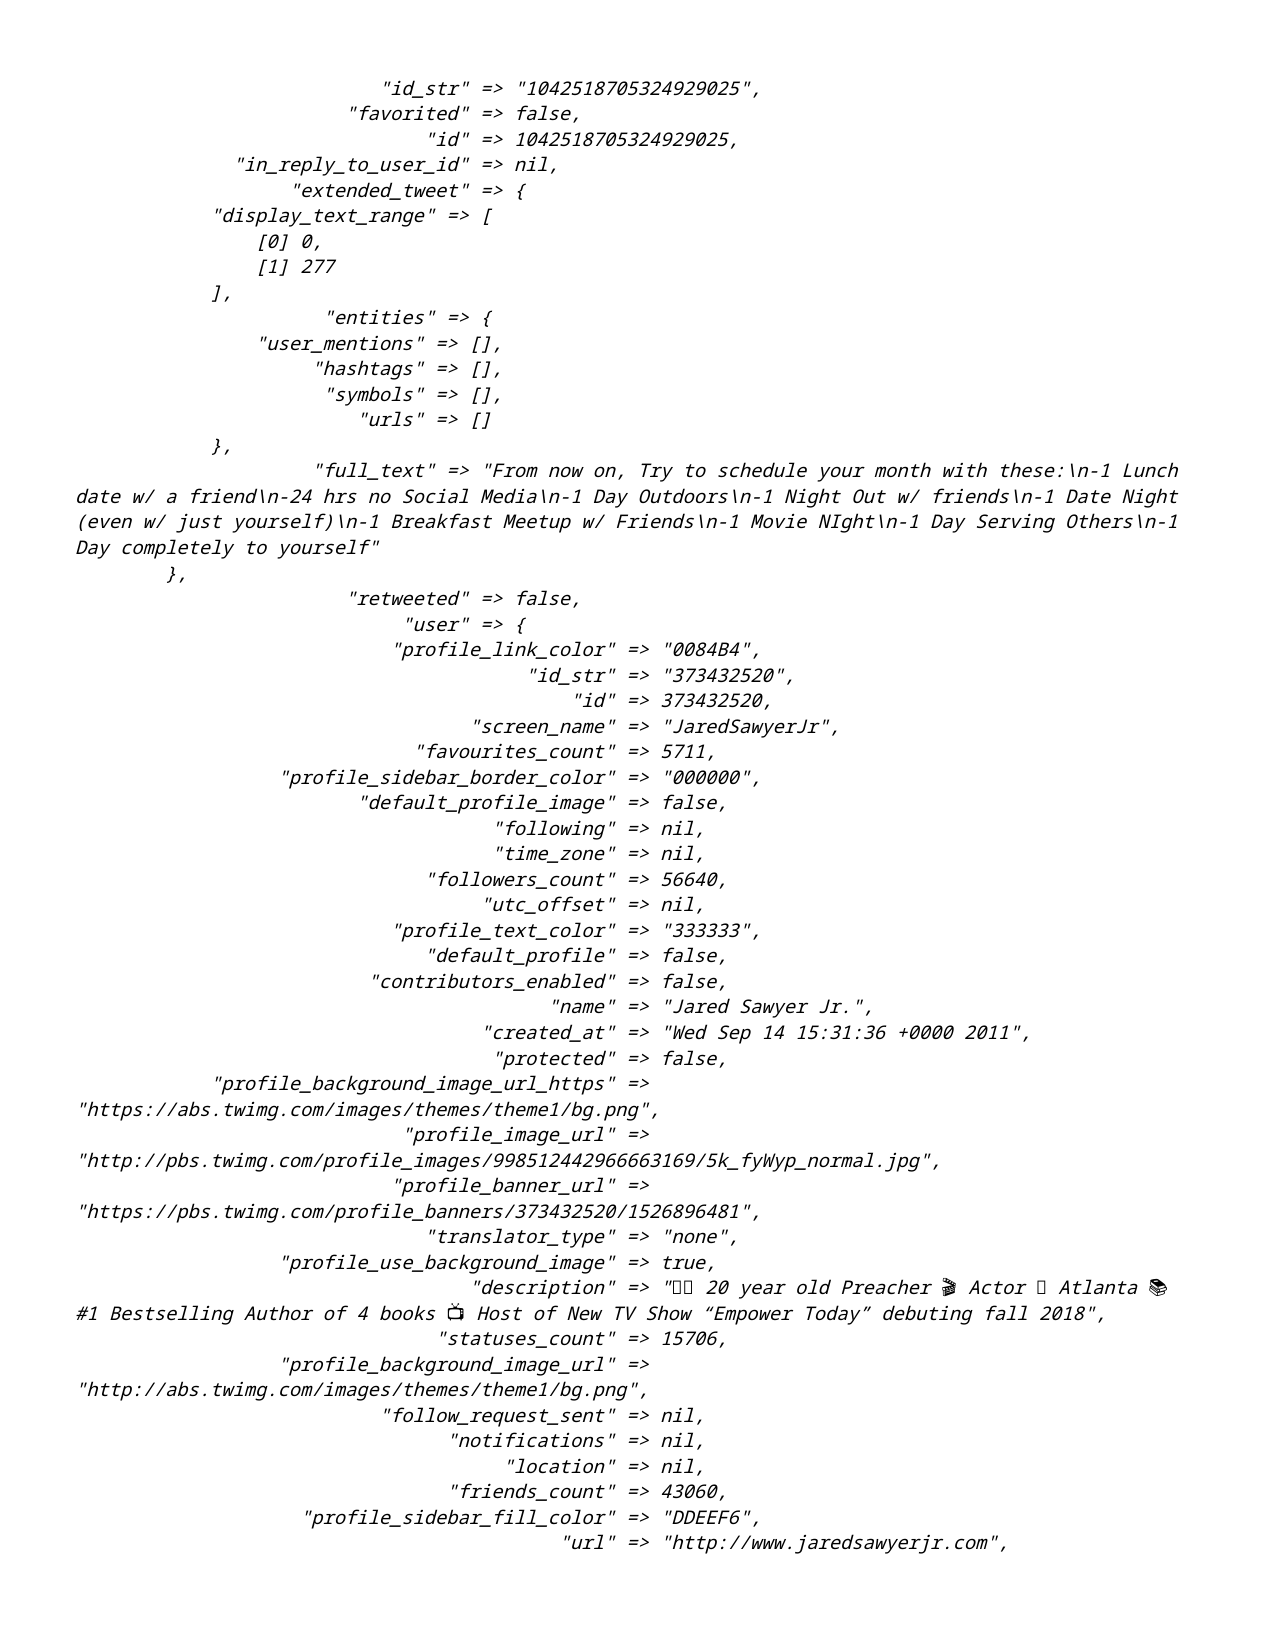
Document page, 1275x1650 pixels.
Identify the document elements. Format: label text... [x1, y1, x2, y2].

text "follow_request_sent" => nil, [75, 1402, 1200, 1428]
text "symbols" => [], [75, 381, 1200, 407]
text "favorited" => false, [75, 101, 1200, 126]
text "protected" => false, [75, 1045, 1200, 1070]
text "location" => nil, [75, 1453, 1200, 1479]
text "name" => "Jared Sawyer Jr.", [75, 994, 1200, 1019]
text "time_zone" => nil, [75, 841, 1200, 866]
text [1] 277 [75, 254, 1200, 279]
text "id_str" => "373432520", [75, 662, 1200, 687]
text "display_text_range" => [ [75, 203, 1200, 228]
text "urls" => [] [75, 407, 1200, 432]
text "profile_use_background_image" => true, [75, 1249, 1200, 1274]
text }, [75, 560, 1200, 585]
text "full_text" => "From now on, Try to schedule your month with these:\n-1 Lunch date w/ a friend\n-24 hrs no Social Media\n-1 Day Outdoors\n-1 Night Out w/ friends\n-1 Date Night (even w/ just yourself)\n-1 Breakfast Meetup w/ Friends\n-1 Movie NIght\n-1 Day Serving Others\n-1 Day completely to yourself" [75, 458, 1200, 560]
text [0] 0, [75, 228, 1200, 254]
text "contributors_enabled" => false, [75, 968, 1200, 994]
text "favourites_count" => 5711, [75, 738, 1200, 764]
text "retweeted" => false, [75, 585, 1200, 611]
text "user_mentions" => [], [75, 330, 1200, 356]
text "in_reply_to_user_id" => nil, [75, 152, 1200, 177]
text "user" => { [75, 611, 1200, 636]
text "description" => "🙏🏾 20 year old Preacher 🎬 Actor 📍 Atlanta 📚 #1 Bestselling Author of 4 books 📺 Host of New TV Show “Empower Today” debuting fall 2018", [75, 1274, 1200, 1326]
text "profile_sidebar_fill_color" => "DDEEF6", [75, 1504, 1200, 1530]
text "default_profile_image" => false, [75, 789, 1200, 815]
text "id_str" => "1042518705324929025", [75, 75, 1200, 101]
text "profile_link_color" => "0084B4", [75, 636, 1200, 662]
text "profile_background_image_url" => "http://abs.twimg.com/images/themes/theme1/bg.png", [75, 1351, 1200, 1402]
text "statuses_count" => 15706, [75, 1326, 1200, 1351]
text ], [75, 279, 1200, 305]
text "profile_image_url" => "http://pbs.twimg.com/profile_images/998512442966663169/5k_fyWyp_normal.jpg", [75, 1121, 1200, 1172]
text "url" => "http://www.jaredsawyerjr.com", [75, 1530, 1200, 1555]
text "translator_type" => "none", [75, 1223, 1200, 1249]
text "default_profile" => false, [75, 943, 1200, 968]
text "followers_count" => 56640, [75, 866, 1200, 892]
text "profile_text_color" => "333333", [75, 917, 1200, 943]
text }, [75, 432, 1200, 458]
text "entities" => { [75, 305, 1200, 330]
text "following" => nil, [75, 815, 1200, 841]
text "screen_name" => "JaredSawyerJr", [75, 713, 1200, 738]
text "created_at" => "Wed Sep 14 15:31:36 +0000 2011", [75, 1019, 1200, 1045]
text "id" => 1042518705324929025, [75, 126, 1200, 152]
text "utc_offset" => nil, [75, 892, 1200, 917]
text "id" => 373432520, [75, 687, 1200, 713]
text "profile_sidebar_border_color" => "000000", [75, 764, 1200, 789]
text "profile_banner_url" => "https://pbs.twimg.com/profile_banners/373432520/1526896481", [75, 1172, 1200, 1223]
text "friends_count" => 43060, [75, 1479, 1200, 1504]
text "notifications" => nil, [75, 1428, 1200, 1453]
text "hashtags" => [], [75, 356, 1200, 381]
text "extended_tweet" => { [75, 177, 1200, 203]
text "profile_background_image_url_https" => "https://abs.twimg.com/images/themes/theme1/bg.png", [75, 1070, 1200, 1121]
